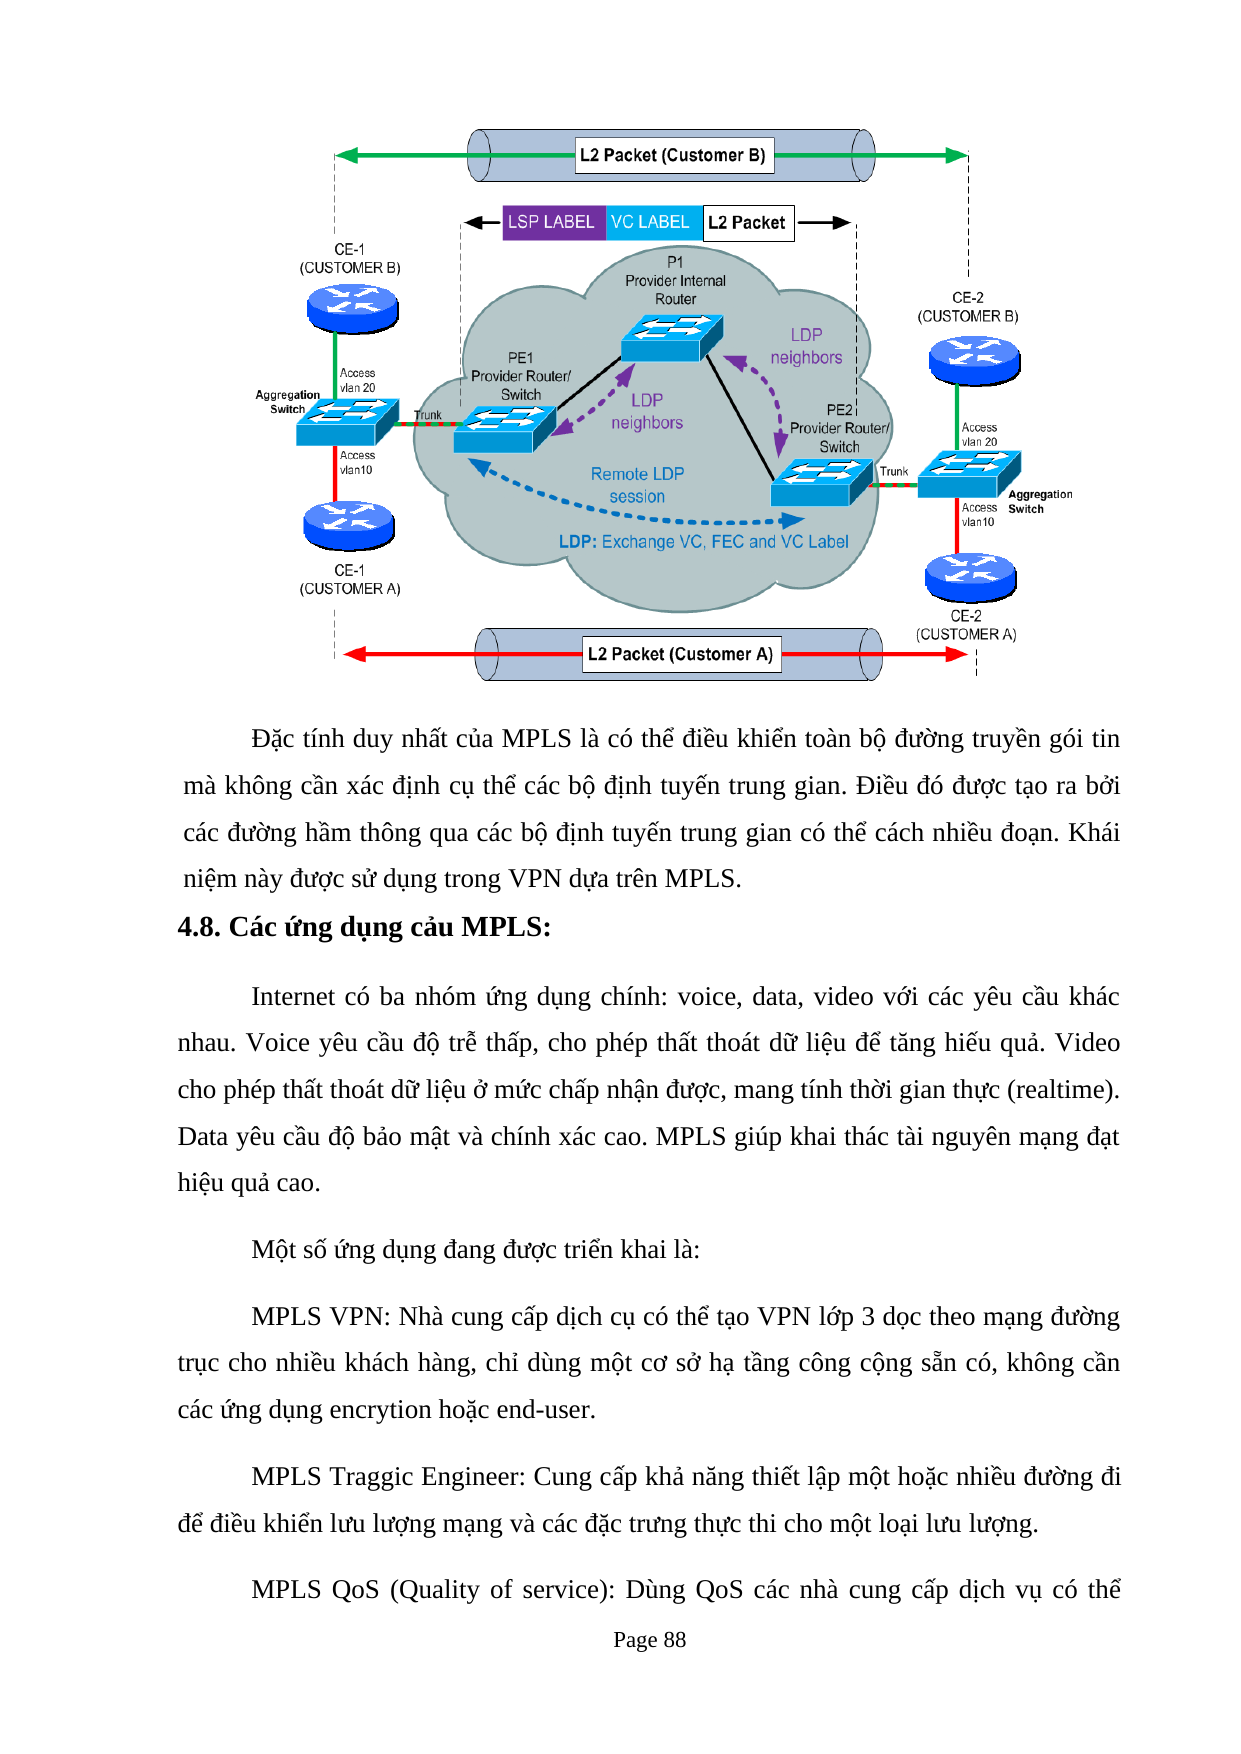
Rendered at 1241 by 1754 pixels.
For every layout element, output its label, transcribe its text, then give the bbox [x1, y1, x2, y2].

text 4.8. Các ứng dụng cảu MPLS: [177, 909, 1122, 943]
picture [251, 118, 1075, 688]
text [177, 1573, 1122, 1604]
text MPLS VPN: Nhà cung cấp dịch cụ có thể tạo VPN lớp 3 dọc theo mạng đường trục cho nhiều khách hàng, chỉ dùng một cơ sở hạ tầng công cộng sẵn có, không cần các ứng dụng encrytion hoặc end-user. [177, 1300, 1122, 1424]
text Một số ứng dụng đang được triển khai là: [177, 1233, 1122, 1264]
text MPLS Traggic Engineer: Cung cấp khả năng thiết lập một hoặc nhiều đường đi để điều khiển lưu lượng mạng và các đặc trưng thực thi cho một loại lưu lượng. [177, 1460, 1122, 1538]
text Internet có ba nhóm ứng dụng chính: voice, data, video với các yêu cầu khác nhau. Voice yêu cầu độ trễ thấp, cho phép thất thoát dữ liệu để tăng hiếu quả. Video cho phép thất thoát dữ liệu ở mức chấp nhận được, mang tính thời gian thực (realtime). Data yêu cầu độ bảo mật và chính xác cao. MPLS giúp khai thác tài nguyên mạng đạt hiệu quả cao. [177, 980, 1122, 1197]
text Đặc tính duy nhất của MPLS là có thể điều khiển toàn bộ đường truyền gói tin mà không cần xác định cụ thể các bộ định tuyến trung gian. Điều đó được tạo ra bởi các đường hầm thông qua các bộ định tuyến trung gian có thể cách nhiều đoạn. Khái niệm này được sử dụng trong VPN dựa trên MPLS. [183, 723, 1122, 894]
